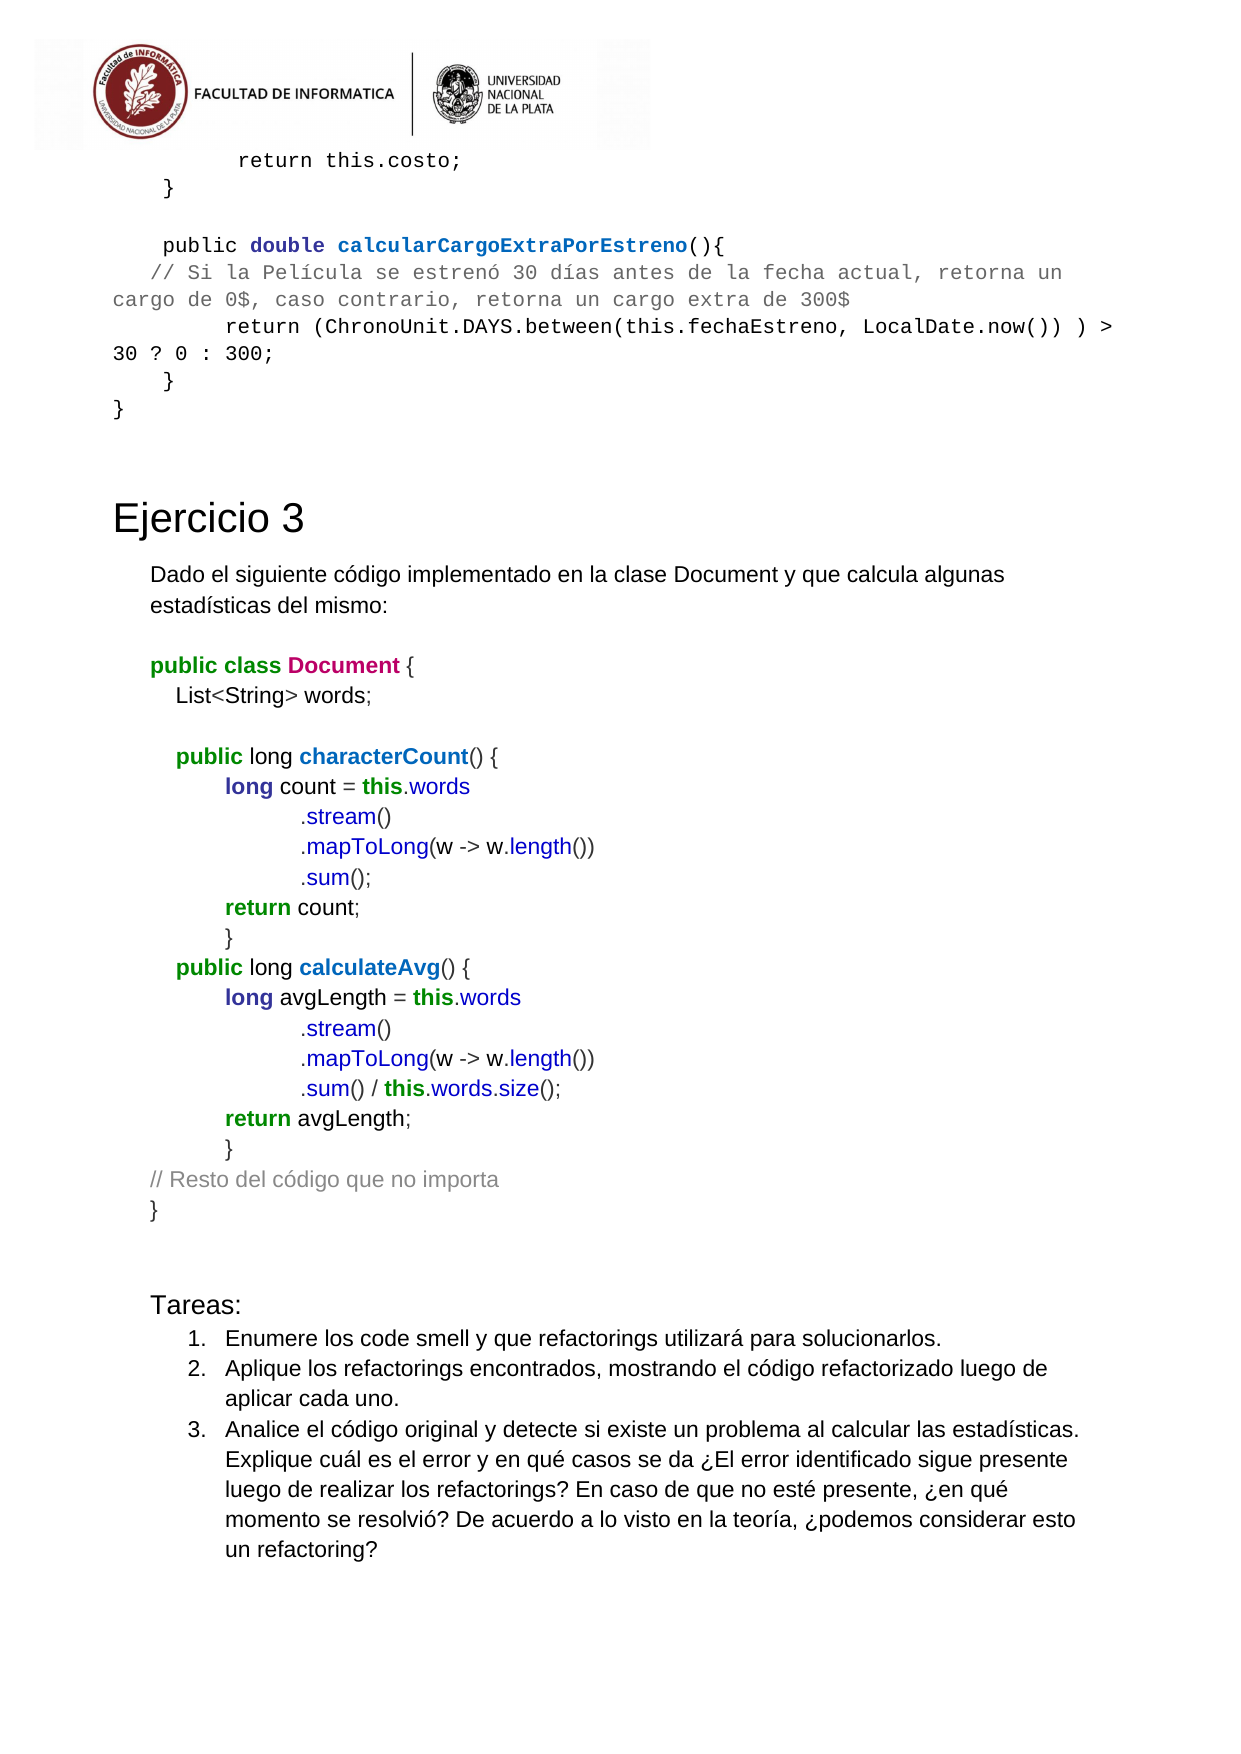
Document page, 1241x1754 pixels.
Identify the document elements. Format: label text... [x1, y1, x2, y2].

text return (ChronoUnit.DAYS.between(this.fechaEstreno, LocalDate.now()) ) > 30 ? 0 : 300; [112, 316, 1137, 367]
text } [112, 371, 1137, 394]
list Aplique los refactorings encontrados, mostrando el código refactorizado luego de aplicar cada uno. [187, 1355, 1090, 1412]
text .sum(); [225, 863, 1090, 890]
text // Si la Película se estrenó 30 días antes de la fecha actual, retorna un cargo de 0$, caso contrario, retorna un cargo extra de 300$ [112, 262, 1137, 313]
text Tareas: [150, 1289, 1090, 1320]
text return avgLength; [150, 1105, 1090, 1131]
text List<String> words; [150, 682, 1090, 708]
text public double calcularCargoExtraPorEstreno(){ [112, 234, 1137, 258]
text return this.costo; [112, 150, 1137, 174]
text public long calculateAvg() { [150, 954, 1090, 980]
text } [112, 177, 1137, 201]
text .stream() [225, 803, 1090, 829]
text // Resto del código que no importa [150, 1166, 1090, 1192]
list Analice el código original y detecte si existe un problema al calcular las estadísticas. Explique cuál es el error y en qué casos se da ¿El error identificado sigue presente luego de realizar los refactorings? En caso de que no esté presente, ¿en qué momento se resolvió? De acuerdo a lo visto en la teoría, ¿podemos considerar esto un refactoring? [187, 1416, 1090, 1563]
text .sum() / this.words.size(); [225, 1075, 1090, 1101]
picture [34, 39, 651, 150]
text .mapToLong(w -> w.length()) [225, 833, 1090, 859]
text .stream() [225, 1014, 1090, 1041]
text } [150, 1196, 1090, 1222]
text .mapToLong(w -> w.length()) [225, 1045, 1090, 1071]
text public class Document { [150, 652, 1090, 678]
text long count = this.words [150, 773, 1090, 799]
text return count; [150, 894, 1090, 920]
text } [150, 924, 1090, 950]
text public long characterCount() { [150, 743, 1090, 769]
text Dado el siguiente código implementado en la clase Document y que calcula algunas estadísticas del mismo: [150, 561, 1090, 618]
list Enumere los code smell y que refactorings utilizará para solucionarlos. [187, 1325, 1090, 1351]
text } [150, 1135, 1090, 1162]
text } [112, 398, 1137, 421]
subtitle Ejercicio 3 [112, 494, 1137, 542]
text long avgLength = this.words [150, 984, 1090, 1011]
